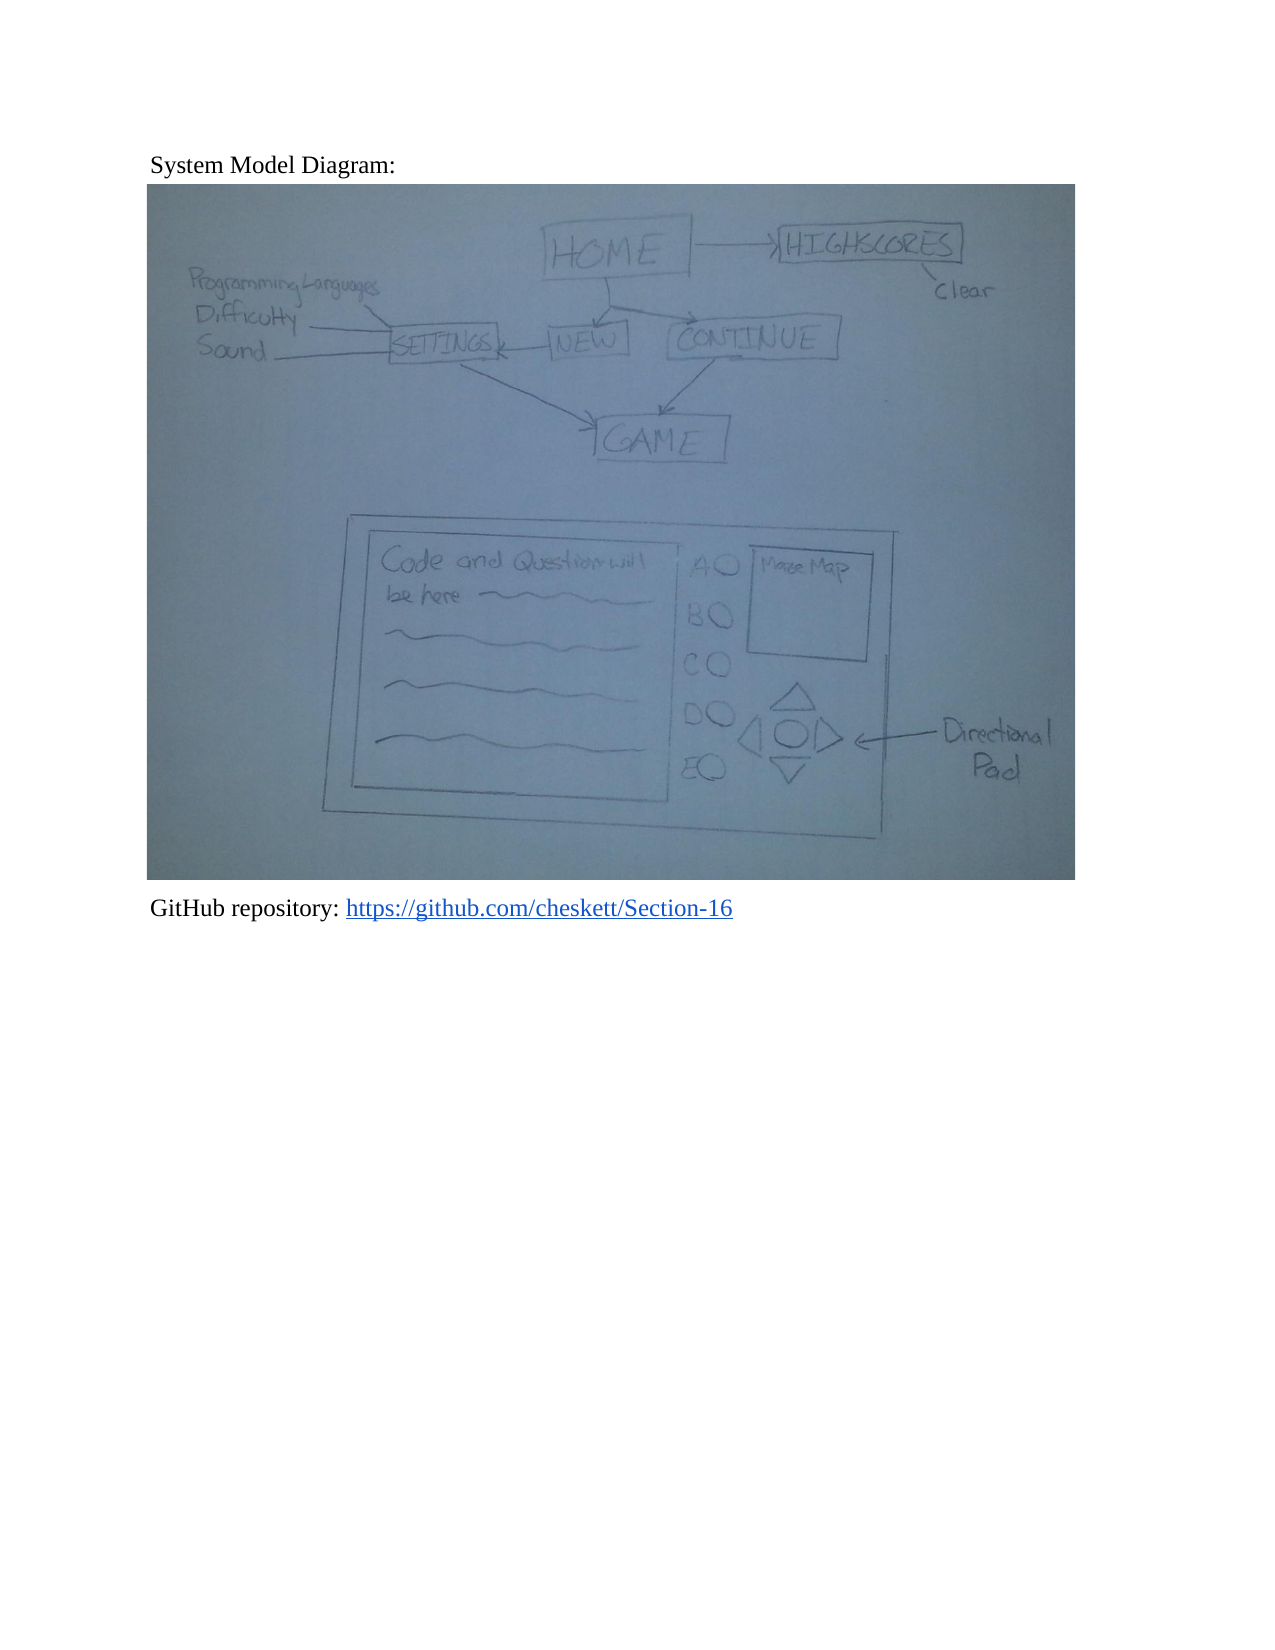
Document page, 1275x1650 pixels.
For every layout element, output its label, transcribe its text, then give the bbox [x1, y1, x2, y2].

picture [146, 184, 1075, 880]
text System Model Diagram: [150, 150, 1125, 179]
text GitHub repository: https://github.com/cheskett/Section-16 [150, 893, 1125, 922]
